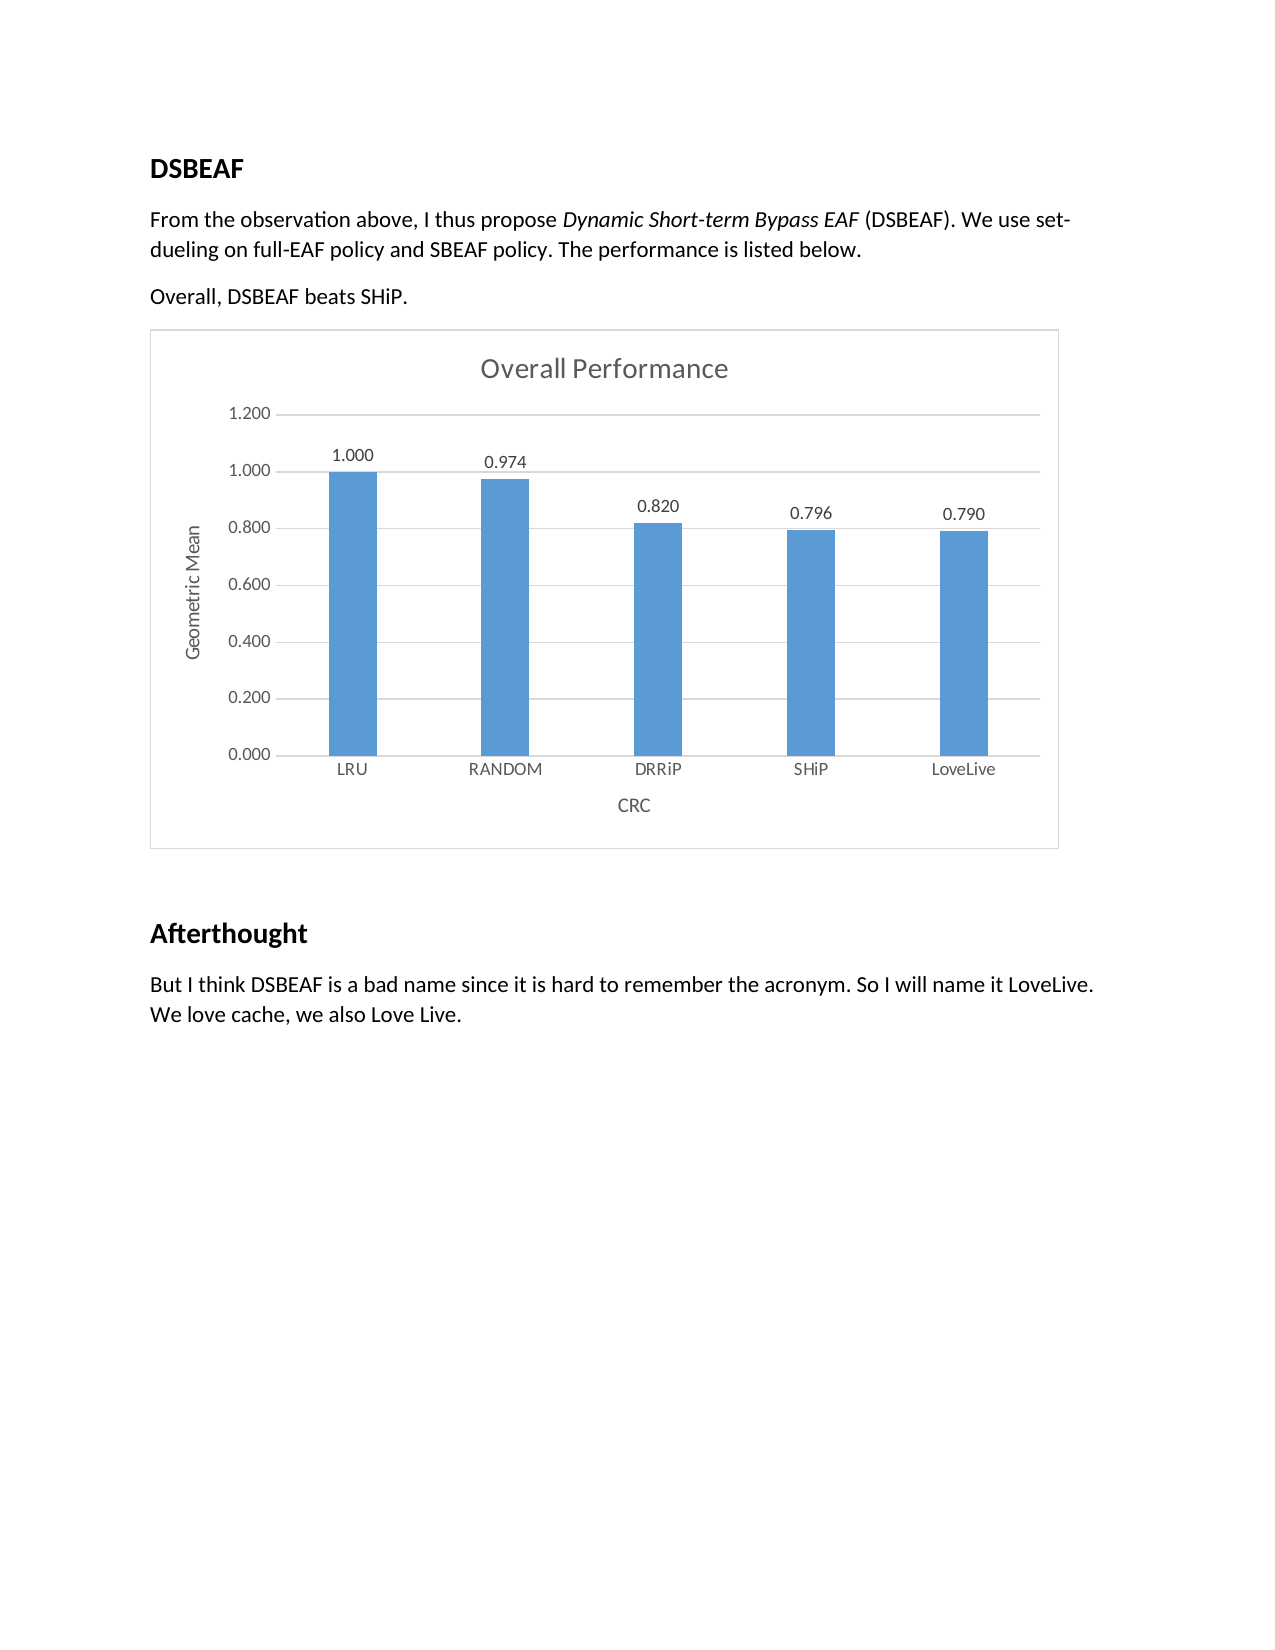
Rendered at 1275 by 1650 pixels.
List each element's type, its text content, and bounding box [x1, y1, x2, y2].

text Afterthought [150, 915, 1125, 951]
text But I think DSBEAF is a bad name since it is hard to remember the acronym. So I will name it LoveLive. We love cache, we also Love Live. [150, 970, 1125, 1028]
text DSBEAF [150, 150, 1125, 186]
text Overall, DSBEAF beats SHiP. [150, 282, 1125, 310]
text From the observation above, I thus propose Dynamic Short-term Bypass EAF (DSBEAF). We use set-dueling on full-EAF policy and SBEAF policy. The performance is listed below. [150, 205, 1125, 263]
